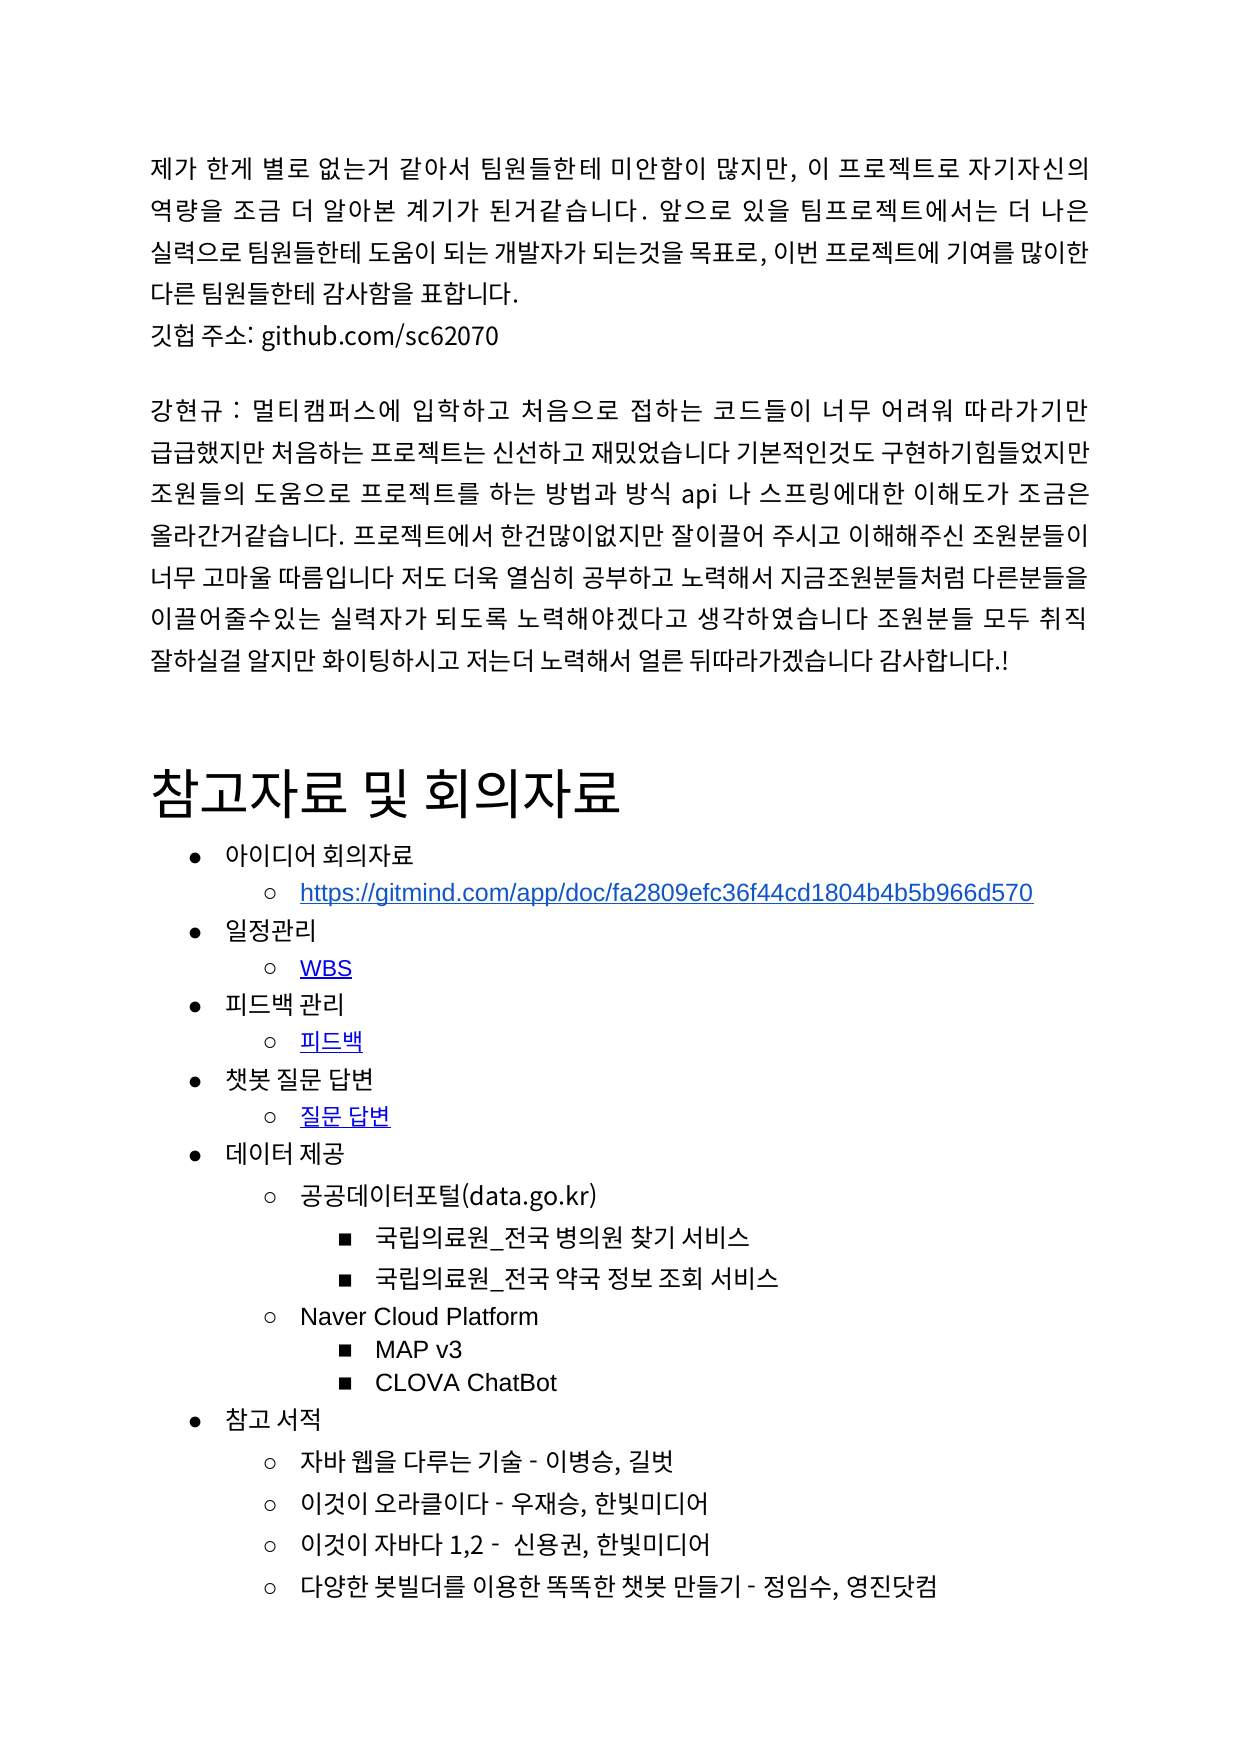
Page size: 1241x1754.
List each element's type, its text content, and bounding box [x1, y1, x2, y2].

list 아이디어 회의자료 [187, 836, 1090, 872]
list 다양한 봇빌더를 이용한 똑똑한 챗봇 만들기 - 정임수, 영진닷컴 [262, 1567, 1090, 1604]
list CLOVA ChatBot [337, 1368, 1090, 1396]
list 참고 서적 [187, 1401, 1090, 1437]
list WBS [262, 953, 1090, 981]
text 강현규 : 멀티캠퍼스에 입학하고 처음으로 접하는 코드들이 너무 어려워 따라가기만 급급했지만 처음하는 프로젝트는 신선하고 재밌었습니다 기본적인것도 구현하기힘들었지만 조원들의 도움으로 프로젝트를 하는 방법과 방식 api 나 스프링에대한 이해도가 조금은 올라간거같습니다. 프로젝트에서 한건많이없지만 잘이끌어 주시고 이해해주신 조원분들이 너무 고마울 따름입니다 저도 더욱 열심히 공부하고 노력해서 지금조원분들처럼 다른분들을 이끌어줄수있는 실력자가 되도록 노력해야겠다고 생각하였습니다 조원분들 모두 취직 잘하실걸 알지만 화이팅하시고 저는더 노력해서 얼른 뒤따라가겠습니다 감사합니다.! [150, 391, 1090, 678]
list 피드백 관리 [187, 986, 1090, 1022]
list MAP v3 [337, 1335, 1090, 1363]
list 국립의료원_전국 약국 정보 조회 서비스 [337, 1260, 1090, 1296]
list 데이터 제공 [187, 1135, 1090, 1171]
list https://gitmind.com/app/doc/fa2809efc36f44cd1804b4b5b966d570 [262, 878, 1090, 907]
list 공공데이터포털(data.go.kr) [262, 1177, 1090, 1213]
list 이것이 자바다 1,2 - 신용권, 한빛미디어 [262, 1526, 1090, 1562]
list 국립의료원_전국 병의원 찾기 서비스 [337, 1218, 1090, 1254]
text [150, 150, 1090, 311]
text 깃헙 주소: github.com/sc62070 [150, 317, 1090, 353]
list 피드백 [262, 1027, 1090, 1056]
list 이것이 오라클이다 - 우재승, 한빛미디어 [262, 1484, 1090, 1520]
list 질문 답변 [262, 1102, 1090, 1131]
title 참고자료 및 회의자료 [150, 752, 1090, 830]
list 챗봇 질문 답변 [187, 1060, 1090, 1097]
list 자바 웹을 다루는 기술 - 이병승, 길벗 [262, 1442, 1090, 1479]
list 일정관리 [187, 911, 1090, 947]
list Naver Cloud Platform [262, 1302, 1090, 1330]
